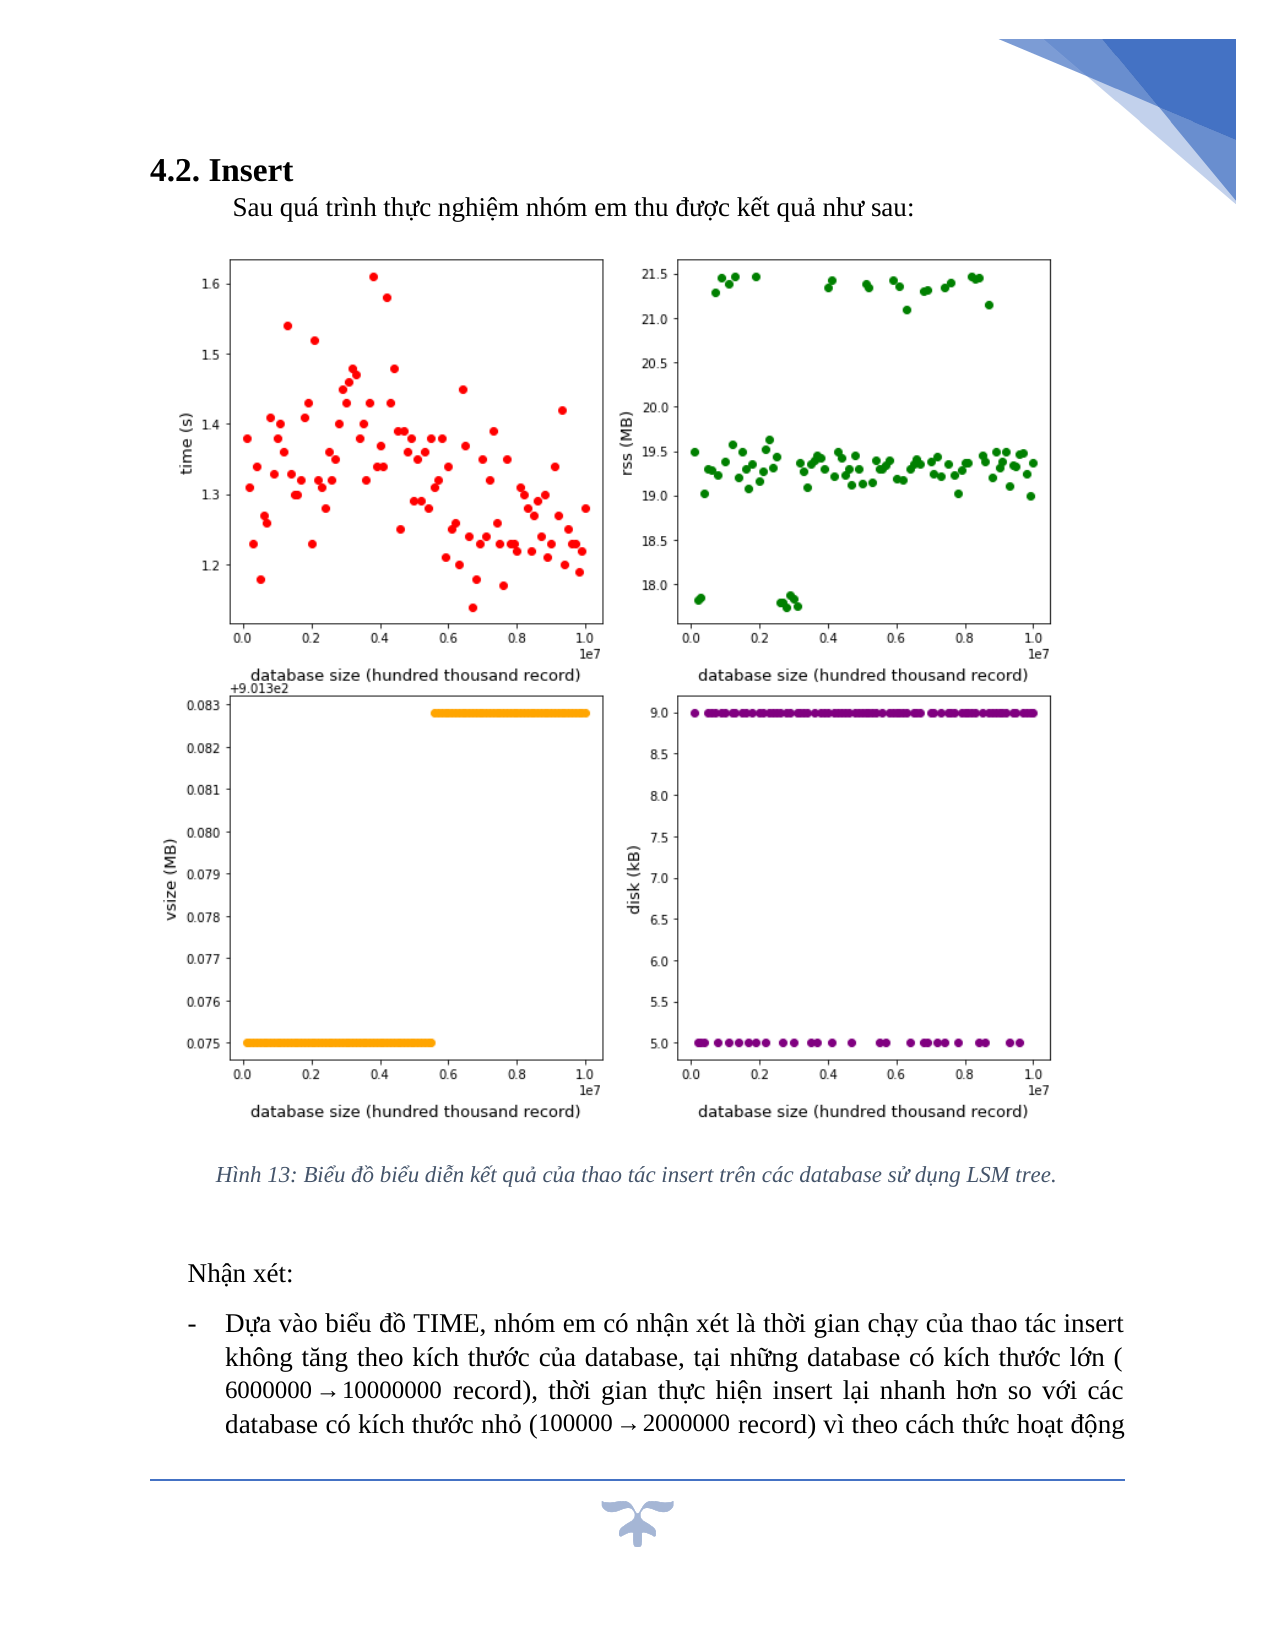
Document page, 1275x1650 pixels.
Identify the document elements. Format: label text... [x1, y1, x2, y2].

picture [997, 39, 1236, 205]
subtitle 4.2. Insert [150, 150, 1125, 188]
text Nhận xét: [150, 1257, 1125, 1288]
text Sau quá trình thực nghiệm nhóm em thu được kết quả như sau: [150, 191, 1125, 222]
